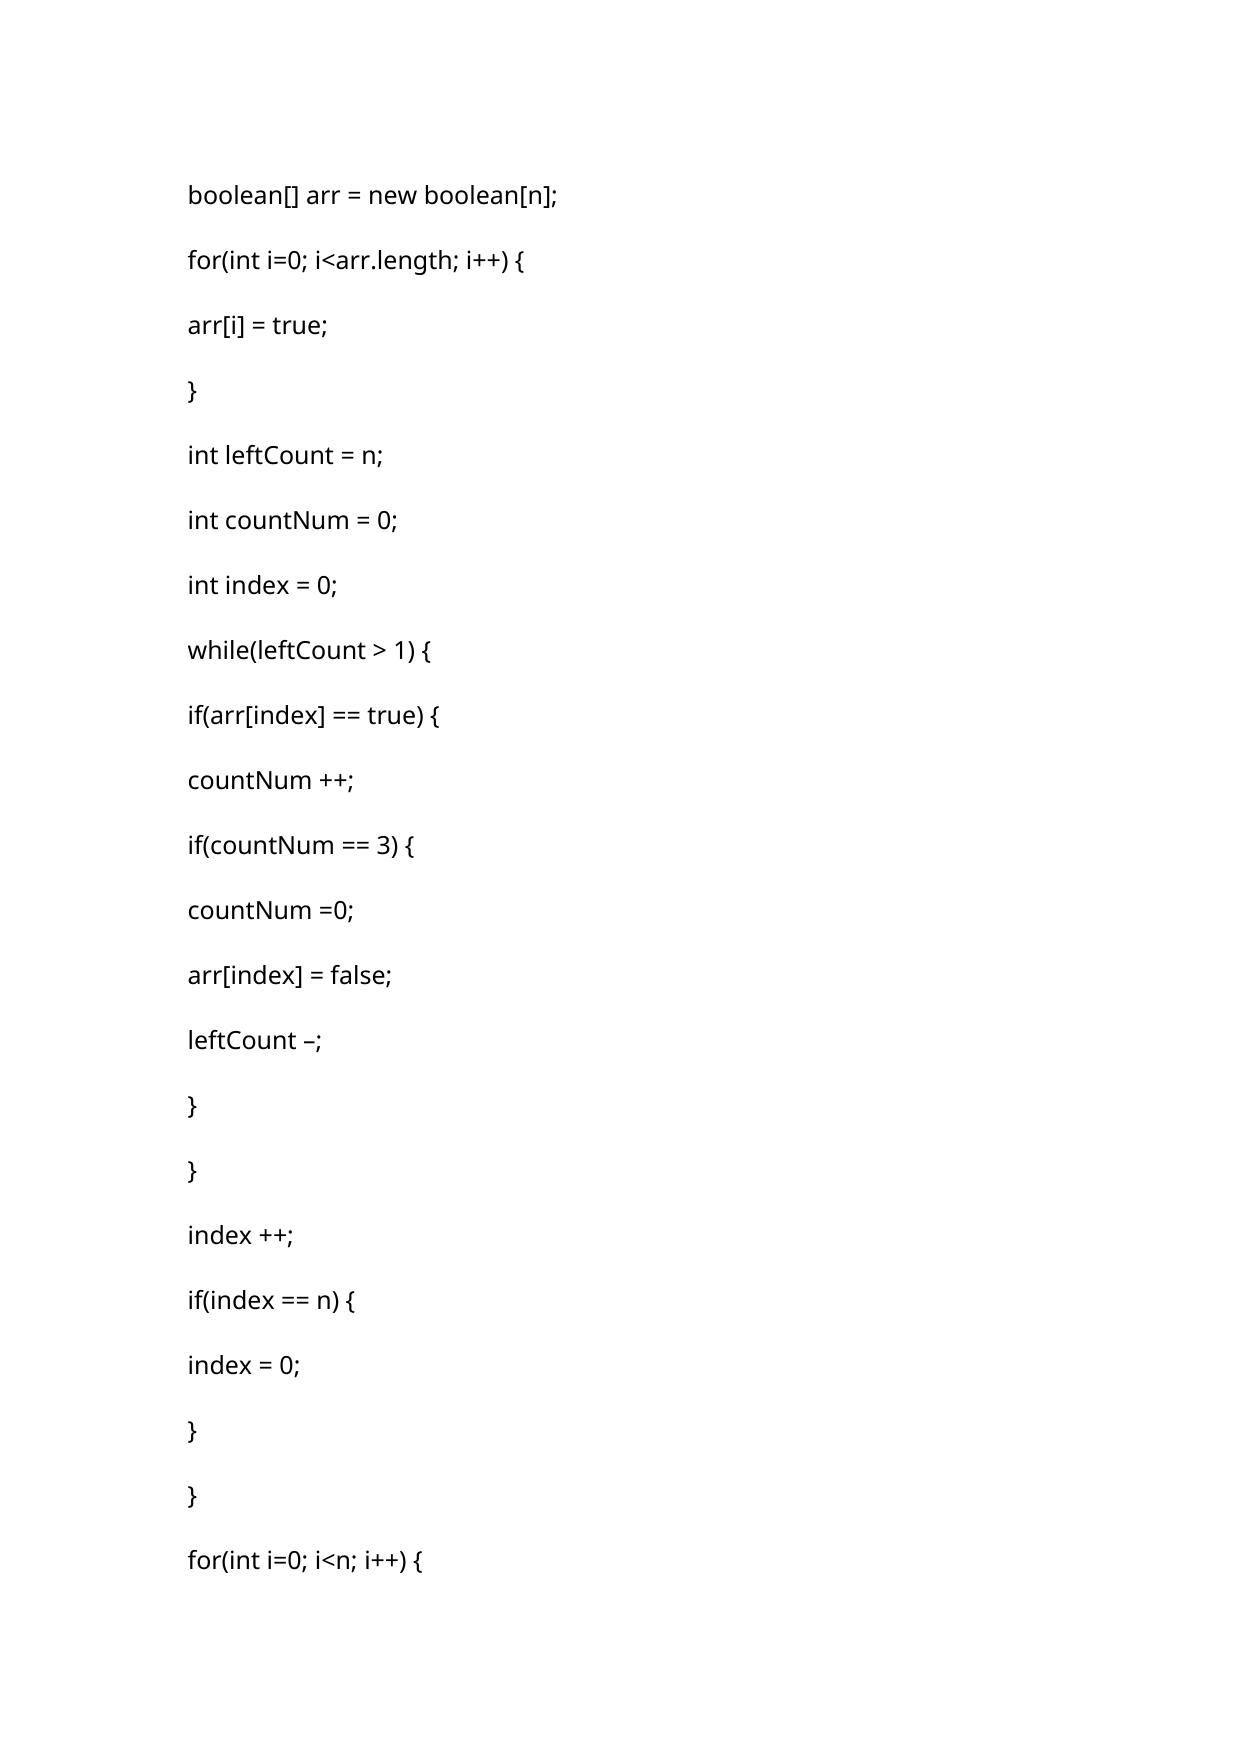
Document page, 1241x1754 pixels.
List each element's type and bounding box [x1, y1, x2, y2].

text [187, 162, 1053, 1592]
